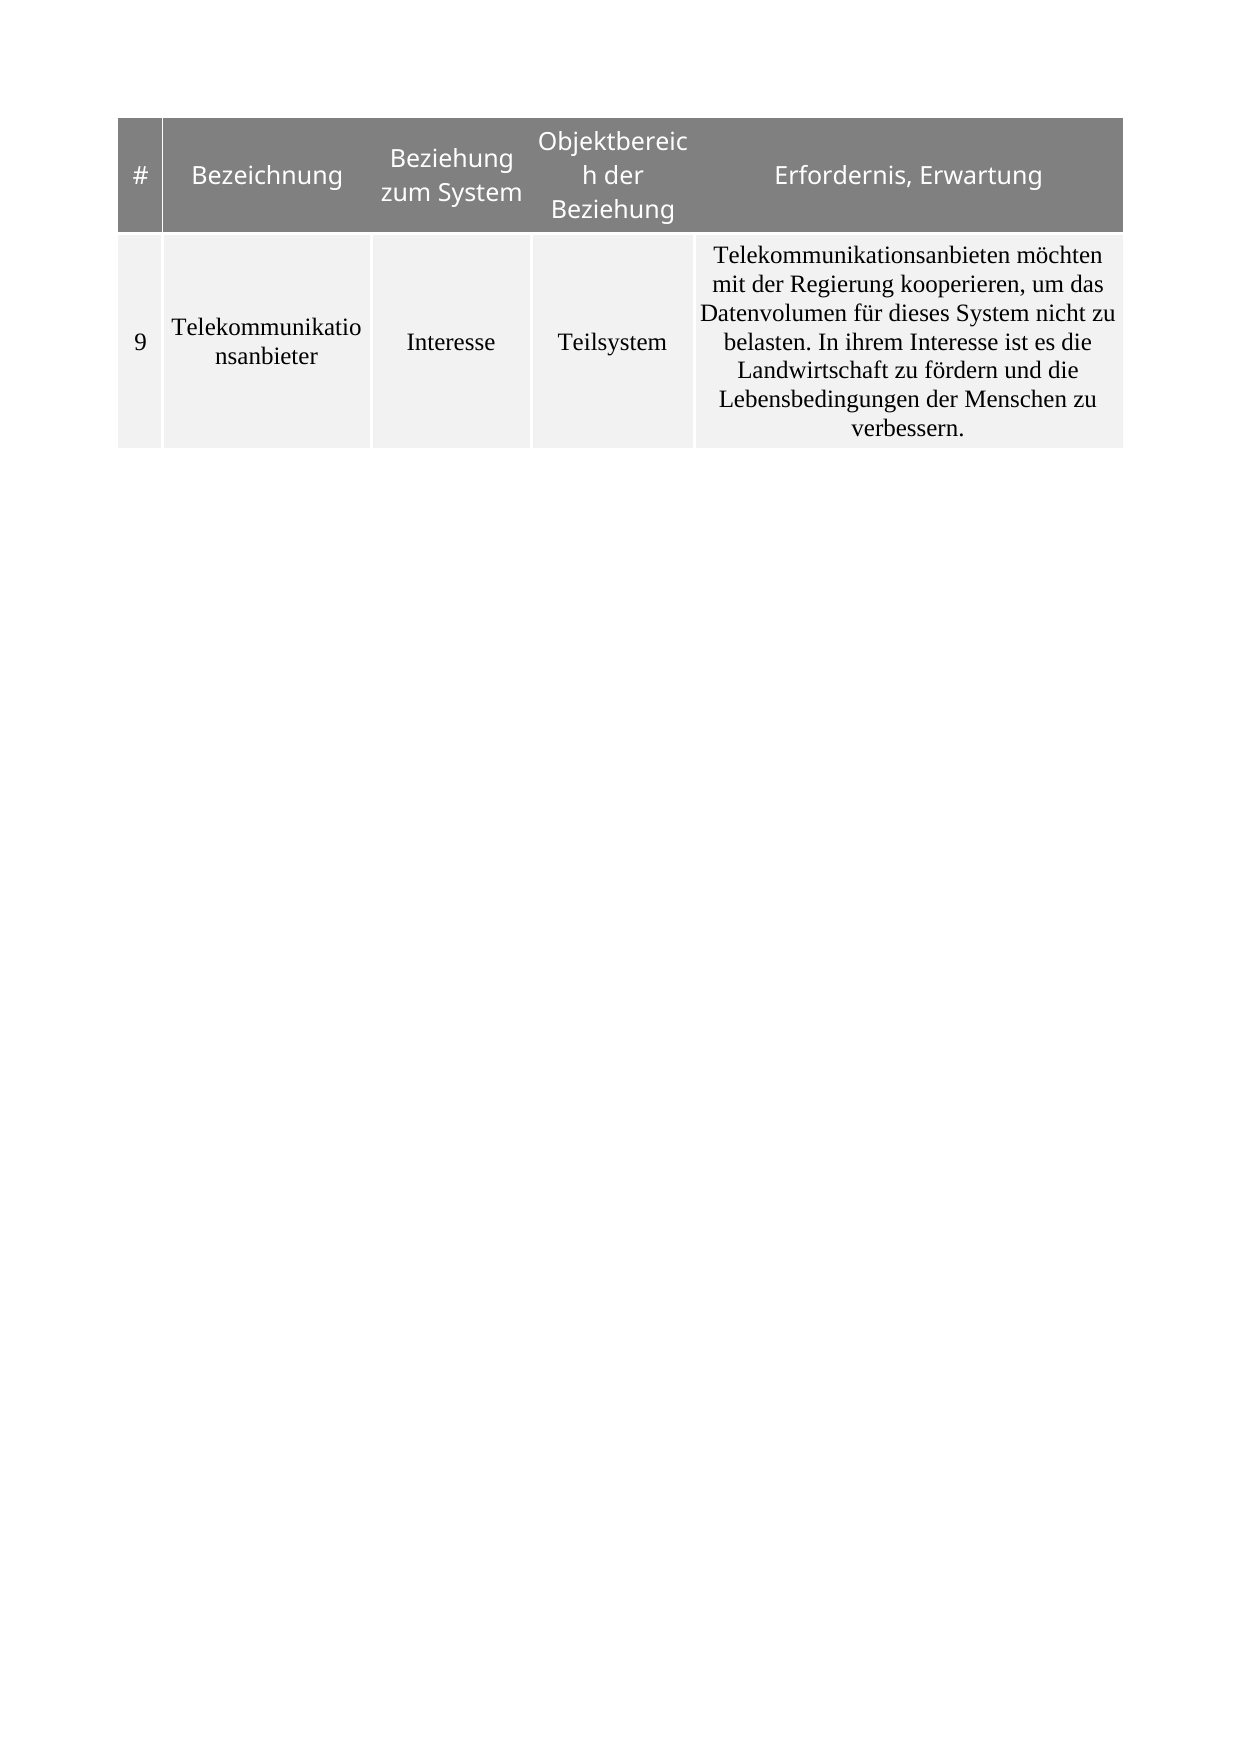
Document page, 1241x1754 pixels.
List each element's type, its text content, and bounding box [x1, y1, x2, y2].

table_header Objektbereich der Beziehung [532, 118, 694, 232]
table_cell Interesse [373, 235, 530, 448]
table_header Bezeichnung [163, 118, 372, 232]
table_cell Telekommunikationsanbieten möchten mit der Regierung kooperieren, um das Datenvolumen für dieses System nicht zu belasten. In ihrem Interesse ist es die Landwirtschaft zu fördern und die Lebensbedingungen der Menschen zu verbessern. [696, 235, 1123, 448]
table_header Beziehung zum System [372, 118, 532, 232]
table_cell Teilsystem [533, 235, 693, 448]
table_cell 9 [118, 235, 161, 448]
table_header Erfordernis, Erwartung [694, 118, 1123, 232]
table_cell Telekommunikationsanbieter [164, 235, 370, 448]
table_header # [118, 118, 162, 232]
